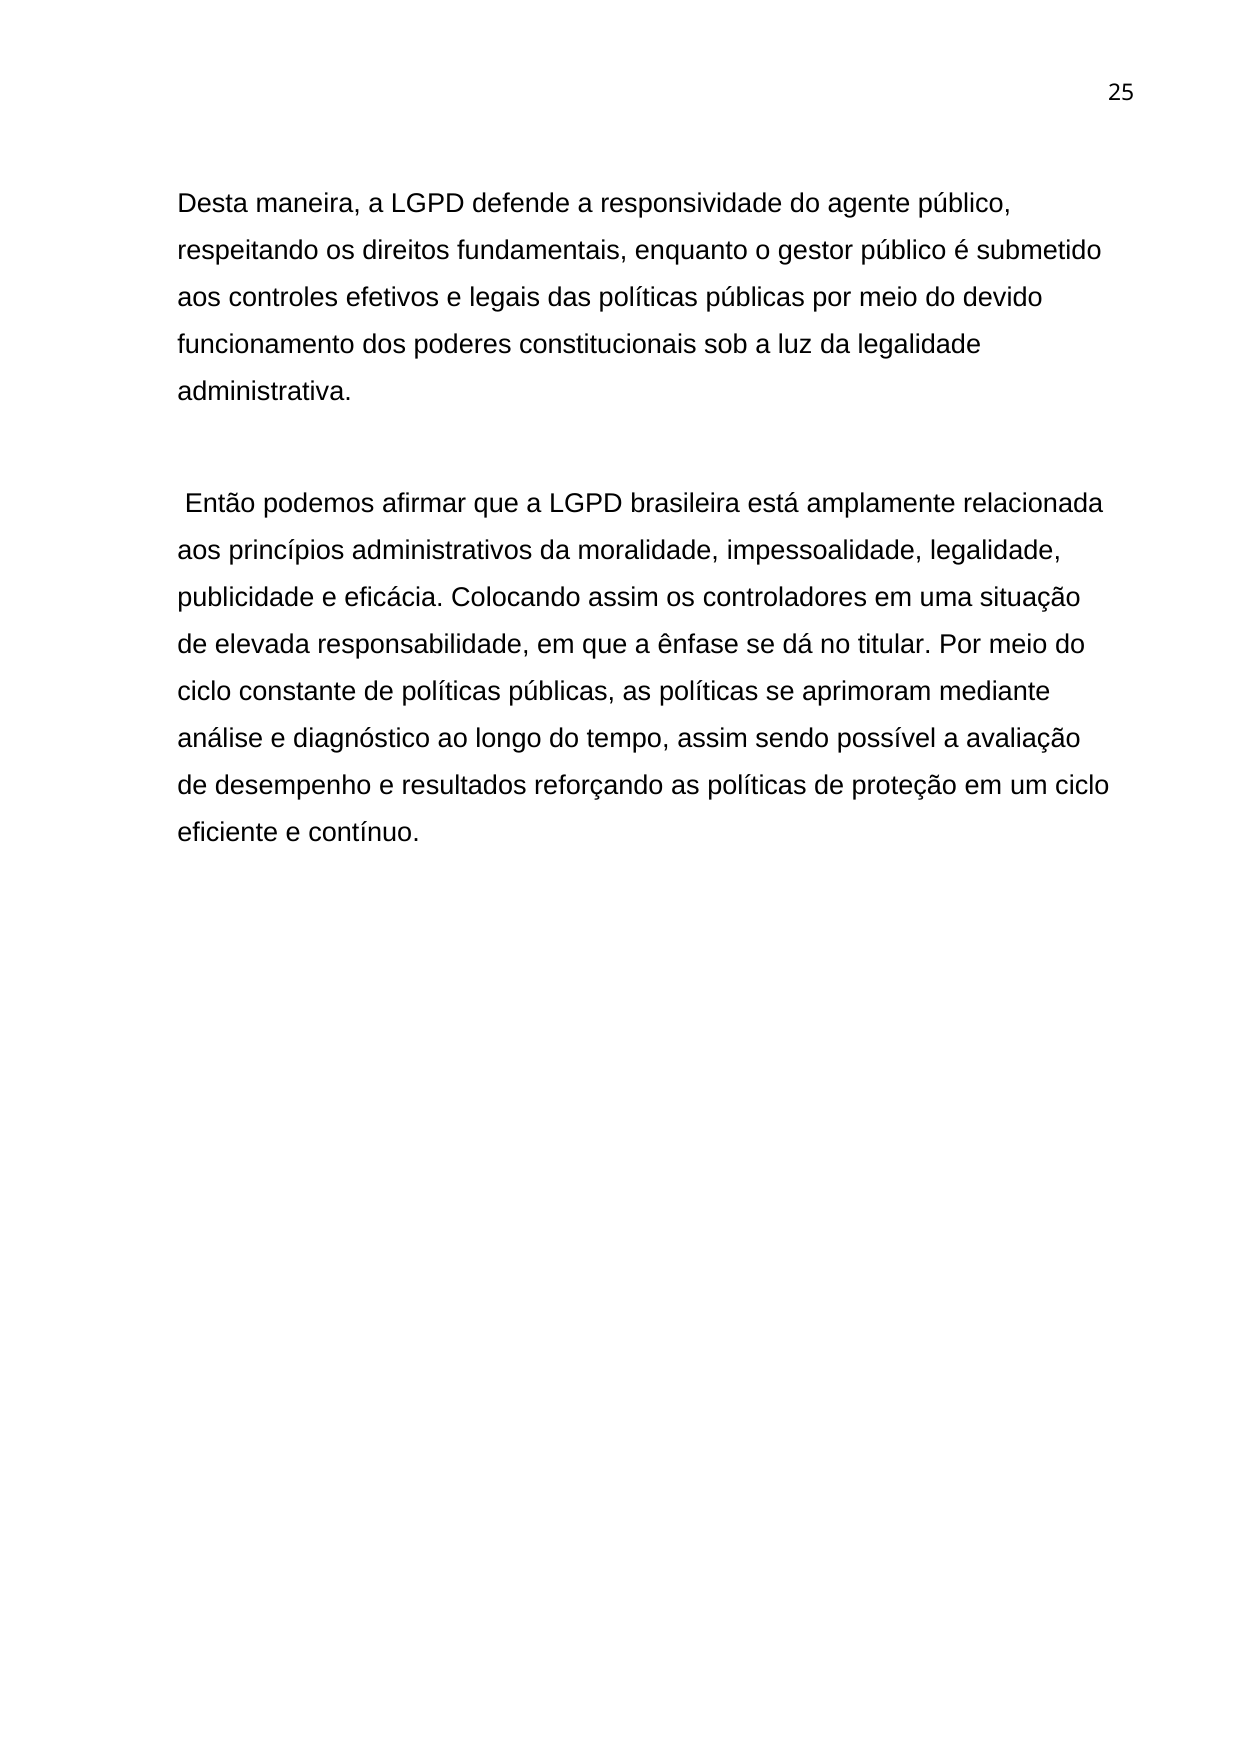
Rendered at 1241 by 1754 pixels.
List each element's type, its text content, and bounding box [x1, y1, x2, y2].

subtitle Então podemos afirmar que a LGPD brasileira está amplamente relacionada aos princípios administrativos da moralidade, impessoalidade, legalidade, publicidade e eficácia. Colocando assim os controladores em uma situação de elevada responsabilidade, em que a ênfase se dá no titular. Por meio do ciclo constante de políticas públicas, as políticas se aprimoram mediante análise e diagnóstico ao longo do tempo, assim sendo possível a avaliação de desempenho e resultados reforçando as políticas de proteção em um ciclo eficiente e contínuo. [177, 487, 1112, 847]
subtitle Desta maneira, a LGPD defende a responsividade do agente público, respeitando os direitos fundamentais, enquanto o gestor público é submetido aos controles efetivos e legais das políticas públicas por meio do devido funcionamento dos poderes constitucionais sob a luz da legalidade administrativa. [177, 187, 1112, 406]
